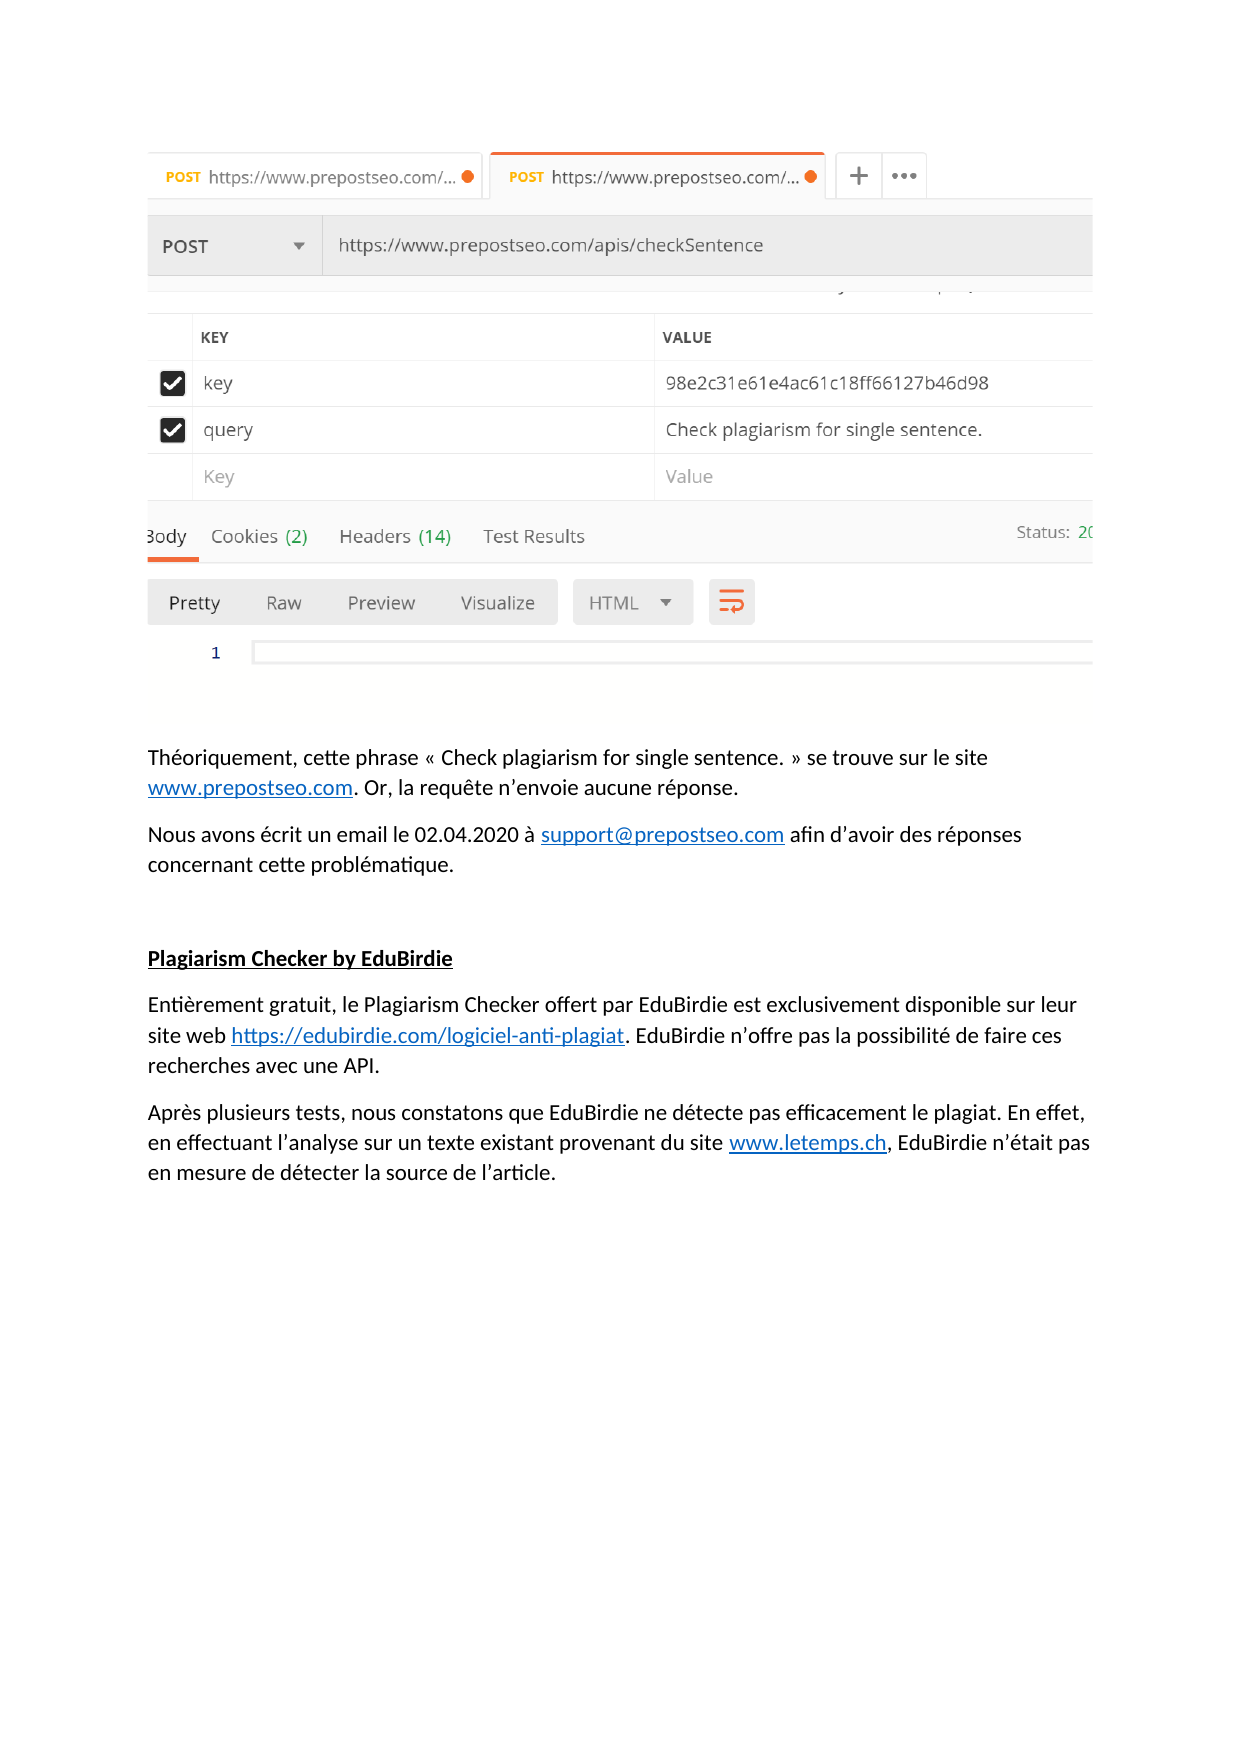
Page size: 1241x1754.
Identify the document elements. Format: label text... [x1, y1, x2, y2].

text Après plusieurs tests, nous constatons que EduBirdie ne détecte pas efficacement le plagiat. En effet, en effectuant l’analyse sur un texte existant provenant du site www.letemps.ch, EduBirdie n’était pas en mesure de détecter la source de l’article. [148, 1098, 1093, 1186]
text Nous avons écrit un email le 02.04.2020 à support@prepostseo.com afin d’avoir des réponses concernant cette problématique. [148, 820, 1093, 878]
picture [147, 147, 1093, 724]
text Théoriquement, cette phrase « Check plagiarism for single sentence. » se trouve sur le site www.prepostseo.com. Or, la requête n’envoie aucune réponse. [148, 743, 1093, 801]
text Plagiarism Checker by EduBirdie [148, 944, 1093, 972]
text Entièrement gratuit, le Plagiarism Checker offert par EduBirdie est exclusivement disponible sur leur site web https://edubirdie.com/logiciel-anti-plagiat. EduBirdie n’offre pas la possibilité de faire ces recherches avec une API. [148, 991, 1093, 1079]
